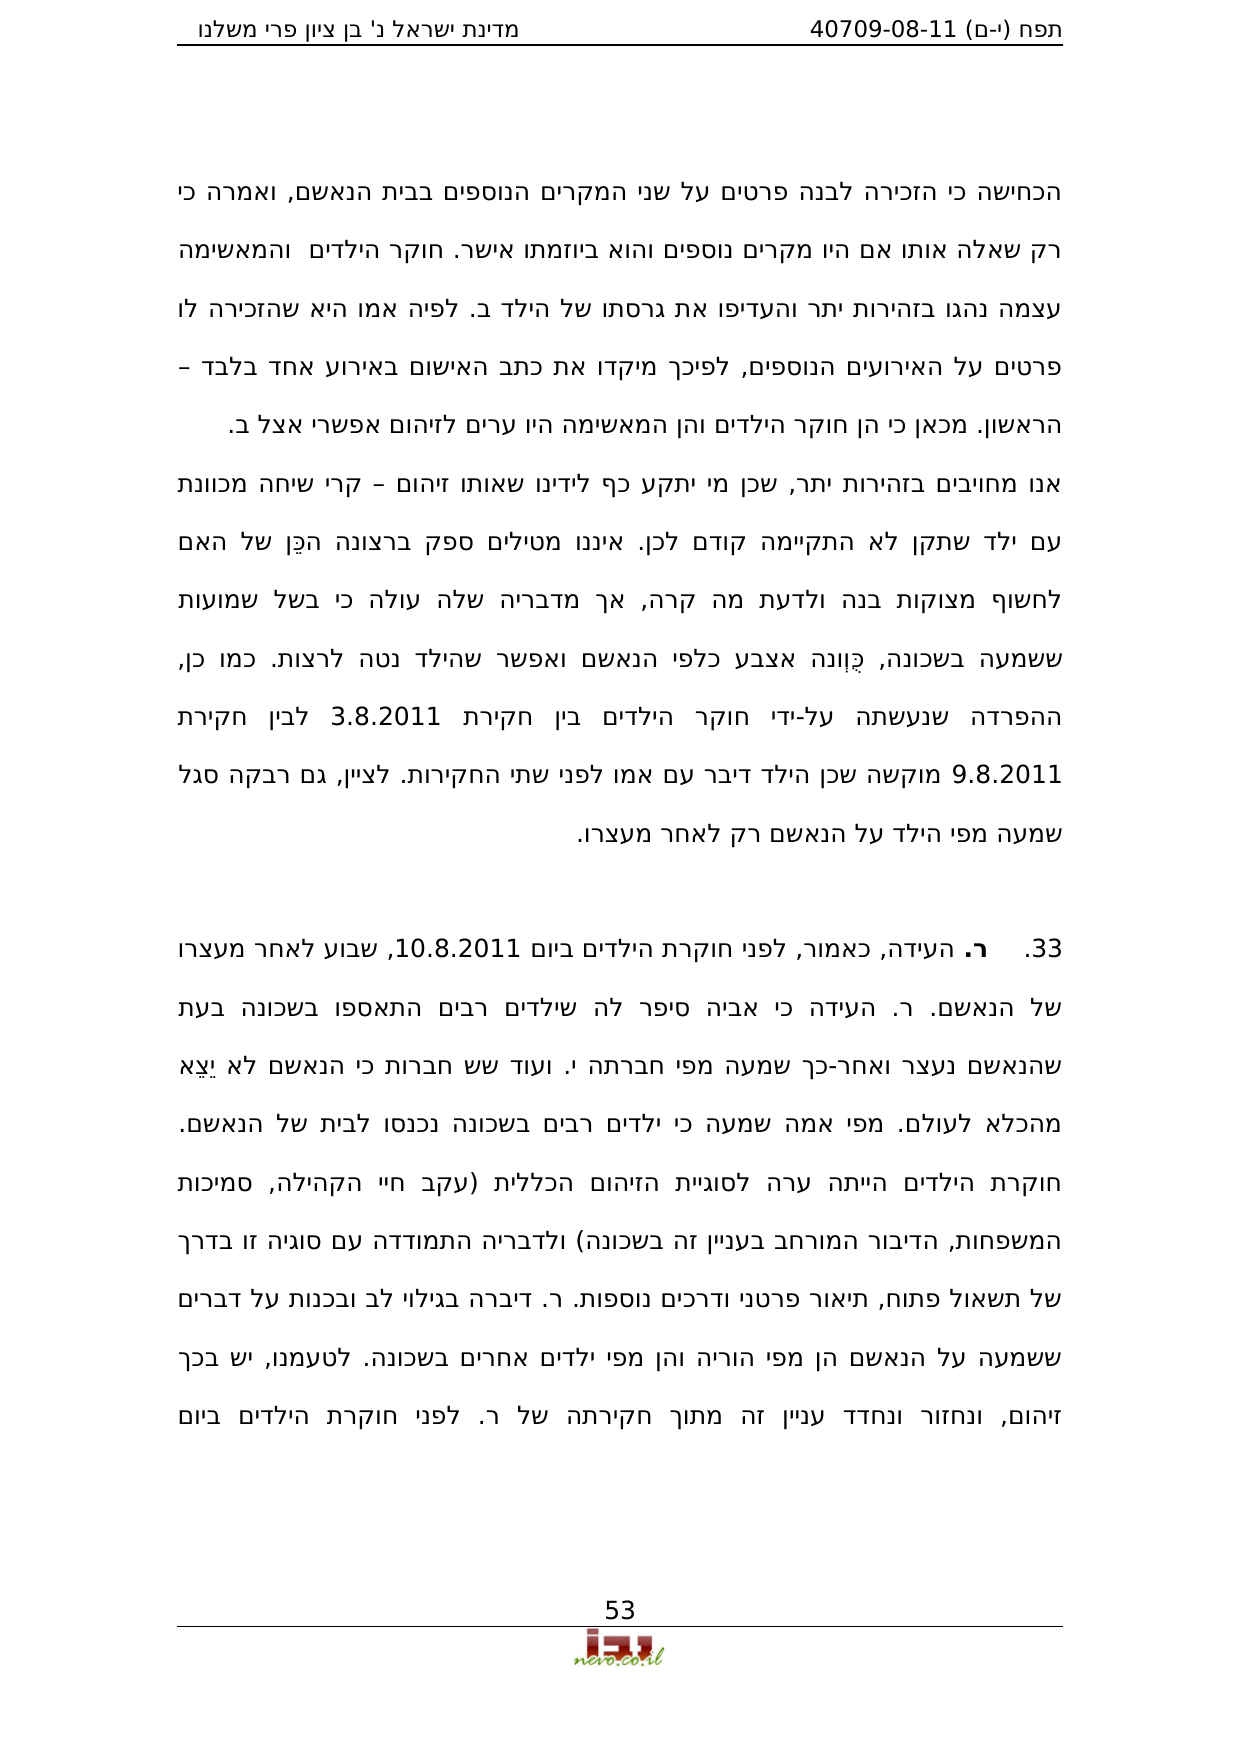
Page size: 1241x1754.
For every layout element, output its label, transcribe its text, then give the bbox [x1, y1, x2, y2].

text אנו מחויבים בזהירות יתר, שכן מי יתקע כף לידינו שאותו זיהום – קרי שיחה מכוונת עם ילד שתקן לא התקיימה קודם לכן. איננו מטילים ספק ברצונה הכֵּן של האם לחשוף מצוקות בנה ולדעת מה קרה, אך מדבריה שלה עולה כי בשל שמועות ששמעה בשכונה, כֻּוְונה אצבע כלפי הנאשם ואפשר שהילד נטה לרצות. כמו כן, ההפרדה שנעשתה על-ידי חוקר הילדים בין חקירת 3.8.2011 לבין חקירת 9.8.2011 מוקשה שכן הילד דיבר עם אמו לפני שתי החקירות. לציין, גם רבקה סגל שמעה מפי הילד על הנאשם רק לאחר מעצרו. [177, 469, 1063, 848]
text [177, 935, 1063, 1431]
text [177, 177, 1063, 440]
picture [574, 1628, 666, 1667]
